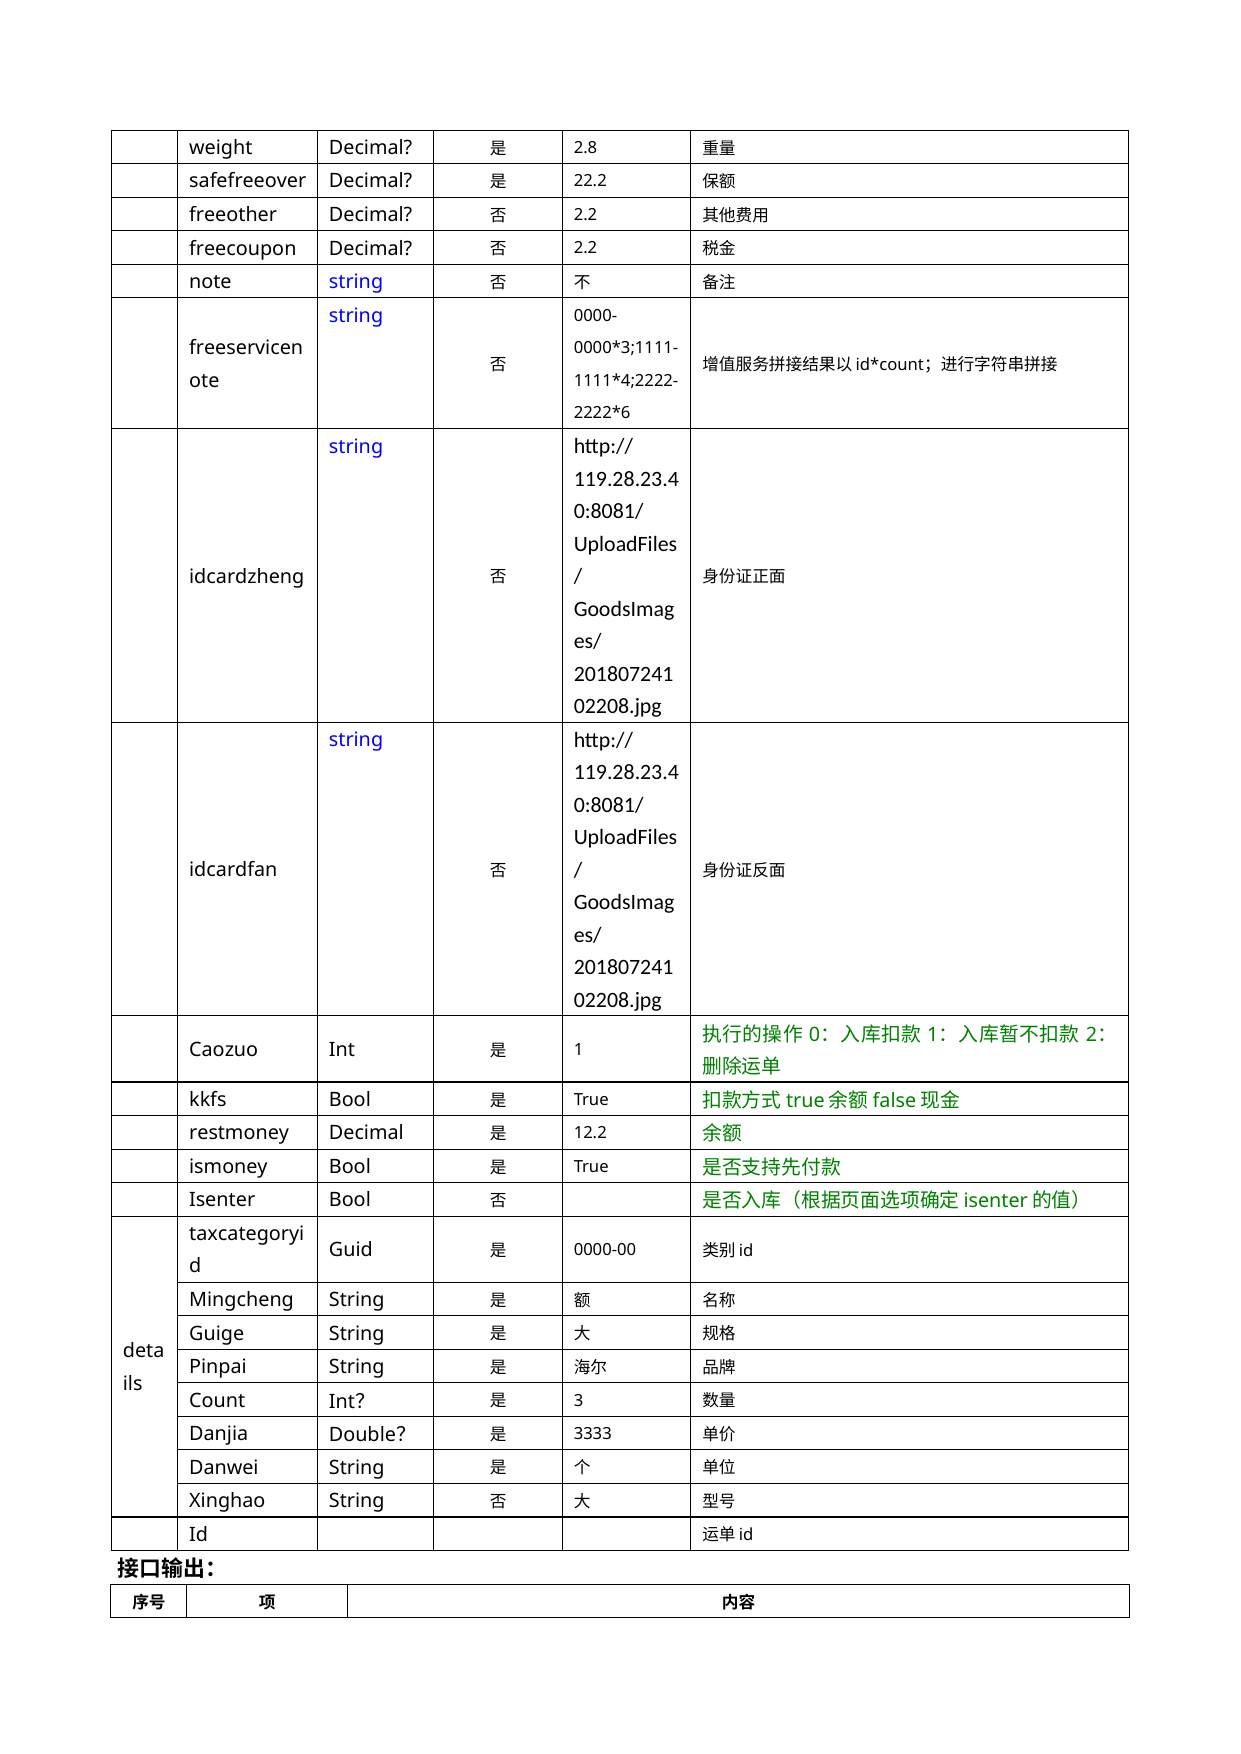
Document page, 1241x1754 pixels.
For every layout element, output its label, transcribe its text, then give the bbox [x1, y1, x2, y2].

table_cell 类别id [691, 1217, 1128, 1282]
table_cell 保额 [691, 164, 1128, 197]
table_cell [434, 1518, 562, 1550]
table_cell http://119.28.23.40:8081/UploadFiles/GoodsImages/20180724102208.jpg [563, 723, 690, 1015]
table_cell 2.8 [563, 131, 690, 163]
table_cell 是 [434, 1417, 562, 1449]
table_cell 身份证正面 [691, 429, 1128, 722]
table_cell 否 [434, 723, 562, 1015]
table_cell string [318, 429, 433, 722]
table_cell Decimal? [318, 131, 433, 163]
table_cell 否 [434, 1484, 562, 1516]
table_cell string [318, 723, 433, 1015]
table_cell [112, 1116, 177, 1148]
table_cell 是 [434, 1383, 562, 1416]
table_cell 12.2 [563, 1116, 690, 1148]
table_cell Count [178, 1383, 317, 1416]
table_cell 额 [563, 1283, 690, 1315]
table_cell Id [178, 1518, 317, 1550]
table_cell [112, 723, 177, 1015]
table_cell 单位 [691, 1450, 1128, 1483]
table_cell [112, 131, 177, 163]
table_cell Mingcheng [178, 1283, 317, 1315]
table_cell Bool [318, 1183, 433, 1216]
table_cell String [318, 1450, 433, 1483]
table_cell Guid [318, 1217, 433, 1282]
table_cell 否 [434, 429, 562, 722]
table_cell [318, 1518, 433, 1550]
table_cell freeservicenote [178, 298, 317, 428]
table_cell 否 [434, 265, 562, 297]
table_cell Bool [318, 1083, 433, 1115]
table_cell 3333 [563, 1417, 690, 1449]
table_cell 规格 [691, 1316, 1128, 1349]
table_cell 增值服务拼接结果以id*count；进行字符串拼接 [691, 298, 1128, 428]
table_cell 是否入库（根据页面选项确定isenter的值） [691, 1183, 1128, 1216]
table_cell note [178, 265, 317, 297]
table_cell 是 [434, 1283, 562, 1315]
table_cell 余额 [691, 1116, 1128, 1148]
table_cell weight [178, 131, 317, 163]
table_cell 身份证反面 [691, 723, 1128, 1015]
table_cell [563, 1518, 690, 1550]
table_cell 0000-0000*3;1111-1111*4;2222-2222*6 [563, 298, 690, 428]
table_cell 不 [563, 265, 690, 297]
table_cell safefreeover [178, 164, 317, 197]
table_header 序号 [111, 1585, 186, 1617]
table_cell 是 [434, 1450, 562, 1483]
table_cell taxcategoryid [178, 1217, 317, 1282]
table_cell 2.2 [563, 198, 690, 230]
table_cell 否 [434, 198, 562, 230]
table_cell idcardfan [178, 723, 317, 1015]
table_cell Int？ [318, 1383, 433, 1416]
table_cell 其他费用 [691, 198, 1128, 230]
table_cell Pinpai [178, 1350, 317, 1382]
table_cell 是否支持先付款 [691, 1150, 1128, 1182]
table_cell Double？ [318, 1417, 433, 1449]
table_cell True [563, 1150, 690, 1182]
table_cell 是 [434, 164, 562, 197]
table_cell 重量 [691, 131, 1128, 163]
table_cell String [318, 1350, 433, 1382]
table_cell 单价 [691, 1417, 1128, 1449]
table_cell [112, 198, 177, 230]
table_cell [112, 1016, 177, 1081]
table_cell 税金 [691, 231, 1128, 264]
table_header 项 [187, 1585, 347, 1617]
table_cell [112, 429, 177, 722]
table_cell 是 [434, 1150, 562, 1182]
table_cell [112, 164, 177, 197]
table_cell Decimal? [318, 231, 433, 264]
table_cell [563, 1183, 690, 1216]
table_cell [112, 231, 177, 264]
table_cell string [318, 298, 433, 428]
table_cell 是 [434, 131, 562, 163]
table_cell 运单id [691, 1518, 1128, 1550]
table_cell [112, 1183, 177, 1216]
table_cell [112, 1083, 177, 1115]
table_cell Xinghao [178, 1484, 317, 1516]
table_cell Bool [318, 1150, 433, 1182]
table_cell [112, 1150, 177, 1182]
table_cell String [318, 1283, 433, 1315]
table_cell String [318, 1484, 433, 1516]
table_cell [112, 298, 177, 428]
table_cell Decimal? [318, 164, 433, 197]
table_cell Decimal? [318, 198, 433, 230]
table_cell 个 [563, 1450, 690, 1483]
table_cell idcardzheng [178, 429, 317, 722]
table_cell 3 [563, 1383, 690, 1416]
table_cell [112, 1518, 177, 1550]
table_cell 大 [563, 1316, 690, 1349]
table_header 内容 [348, 1585, 1129, 1617]
table_cell ismoney [178, 1150, 317, 1182]
table_cell 1 [563, 1016, 690, 1081]
table_cell Int [318, 1016, 433, 1081]
table_cell 是 [434, 1016, 562, 1081]
table_cell 是 [434, 1083, 562, 1115]
table_cell 否 [434, 298, 562, 428]
table_cell kkfs [178, 1083, 317, 1115]
table_cell Caozuo [178, 1016, 317, 1081]
table_cell Guige [178, 1316, 317, 1349]
table_cell Danwei [178, 1450, 317, 1483]
table_cell True [563, 1083, 690, 1115]
table_cell string [318, 265, 433, 297]
table_cell http://119.28.23.40:8081/UploadFiles/GoodsImages/20180724102208.jpg [563, 429, 690, 722]
table_cell 0000-00 [563, 1217, 690, 1282]
table_cell 是 [434, 1316, 562, 1349]
table_cell 名称 [691, 1283, 1128, 1315]
table_cell 2.2 [563, 231, 690, 264]
table_cell Danjia [178, 1417, 317, 1449]
table_cell 否 [434, 231, 562, 264]
table_cell Isenter [178, 1183, 317, 1216]
table_cell 执行的操作 0：入库扣款 1：入库暂不扣款 2：删除运单 [691, 1016, 1128, 1081]
table_cell Decimal [318, 1116, 433, 1148]
table_cell 备注 [691, 265, 1128, 297]
table_cell 大 [563, 1484, 690, 1516]
table_cell String [318, 1316, 433, 1349]
table_cell restmoney [178, 1116, 317, 1148]
table_cell 品牌 [691, 1350, 1128, 1382]
table_cell details [112, 1217, 177, 1516]
table_cell 数量 [691, 1383, 1128, 1416]
table_cell [112, 265, 177, 297]
table_cell freeother [178, 198, 317, 230]
table_cell 22.2 [563, 164, 690, 197]
table_cell 是 [434, 1217, 562, 1282]
table_cell 扣款方式 true余额 false现金 [691, 1083, 1128, 1115]
table_cell freecoupon [178, 231, 317, 264]
table_cell 型号 [691, 1484, 1128, 1516]
table_cell 海尔 [563, 1350, 690, 1382]
table_cell 否 [434, 1183, 562, 1216]
table_cell 是 [434, 1116, 562, 1148]
table_cell 是 [434, 1350, 562, 1382]
text 接口输出： [74, 1551, 1122, 1583]
